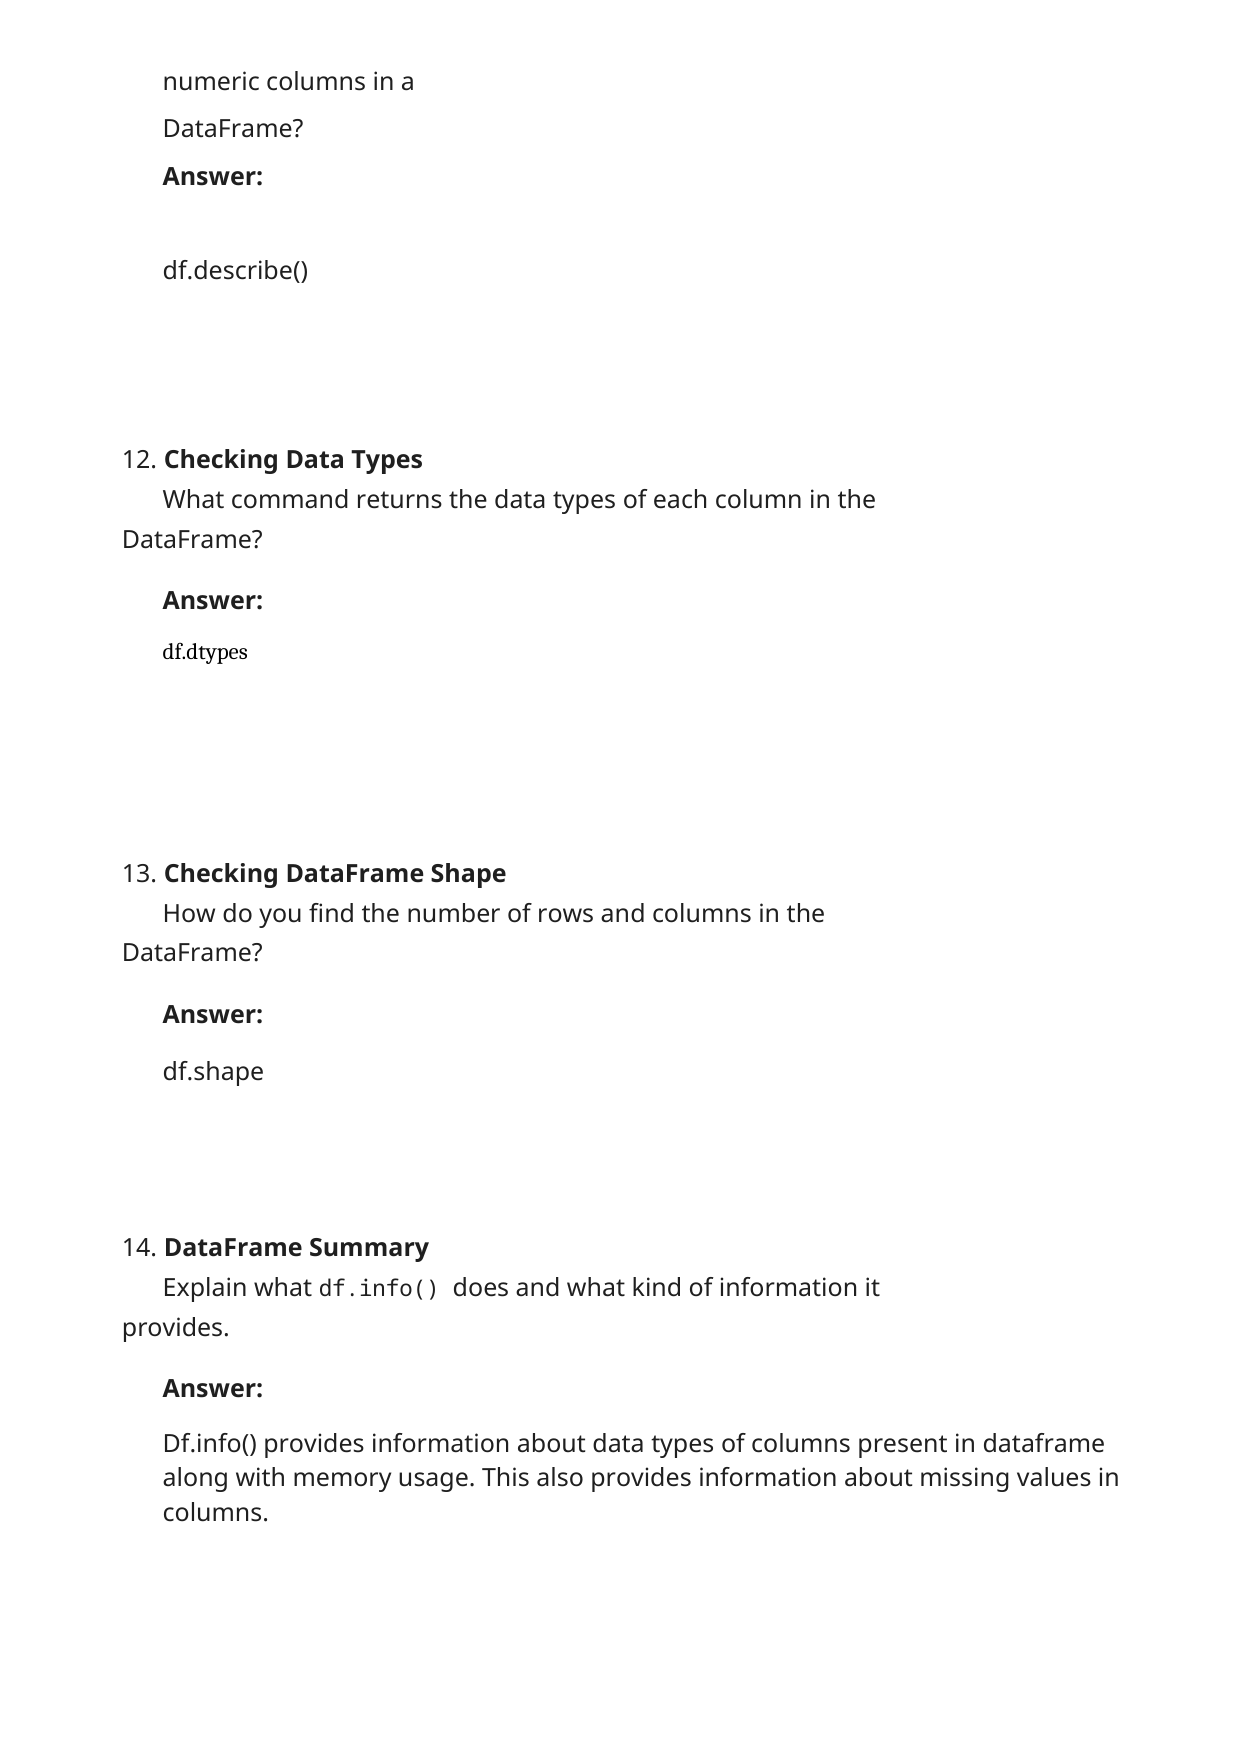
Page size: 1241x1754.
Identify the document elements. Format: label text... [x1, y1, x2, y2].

text 12. Checking Data Types What command returns the data types of each column in the DataFrame? [122, 442, 987, 556]
text 13. Checking DataFrame Shape How do you find the number of rows and columns in the DataFrame? [122, 856, 927, 968]
text Answer: [162, 1371, 1167, 1404]
text df.describe() [162, 253, 552, 287]
text df.dtypes [162, 638, 1167, 665]
text numeric columns in a DataFrame? Answer: [162, 64, 552, 192]
text Df.info() provides information about data types of columns present in dataframe along with memory usage. This also provides information about missing values in columns. [162, 1426, 1167, 1528]
text Answer: [162, 997, 1167, 1031]
text df.shape [162, 1054, 1167, 1088]
text Answer: [162, 583, 1167, 617]
text 14. DataFrame Summary Explain what df.info() does and what kind of information it provides. [122, 1230, 957, 1343]
